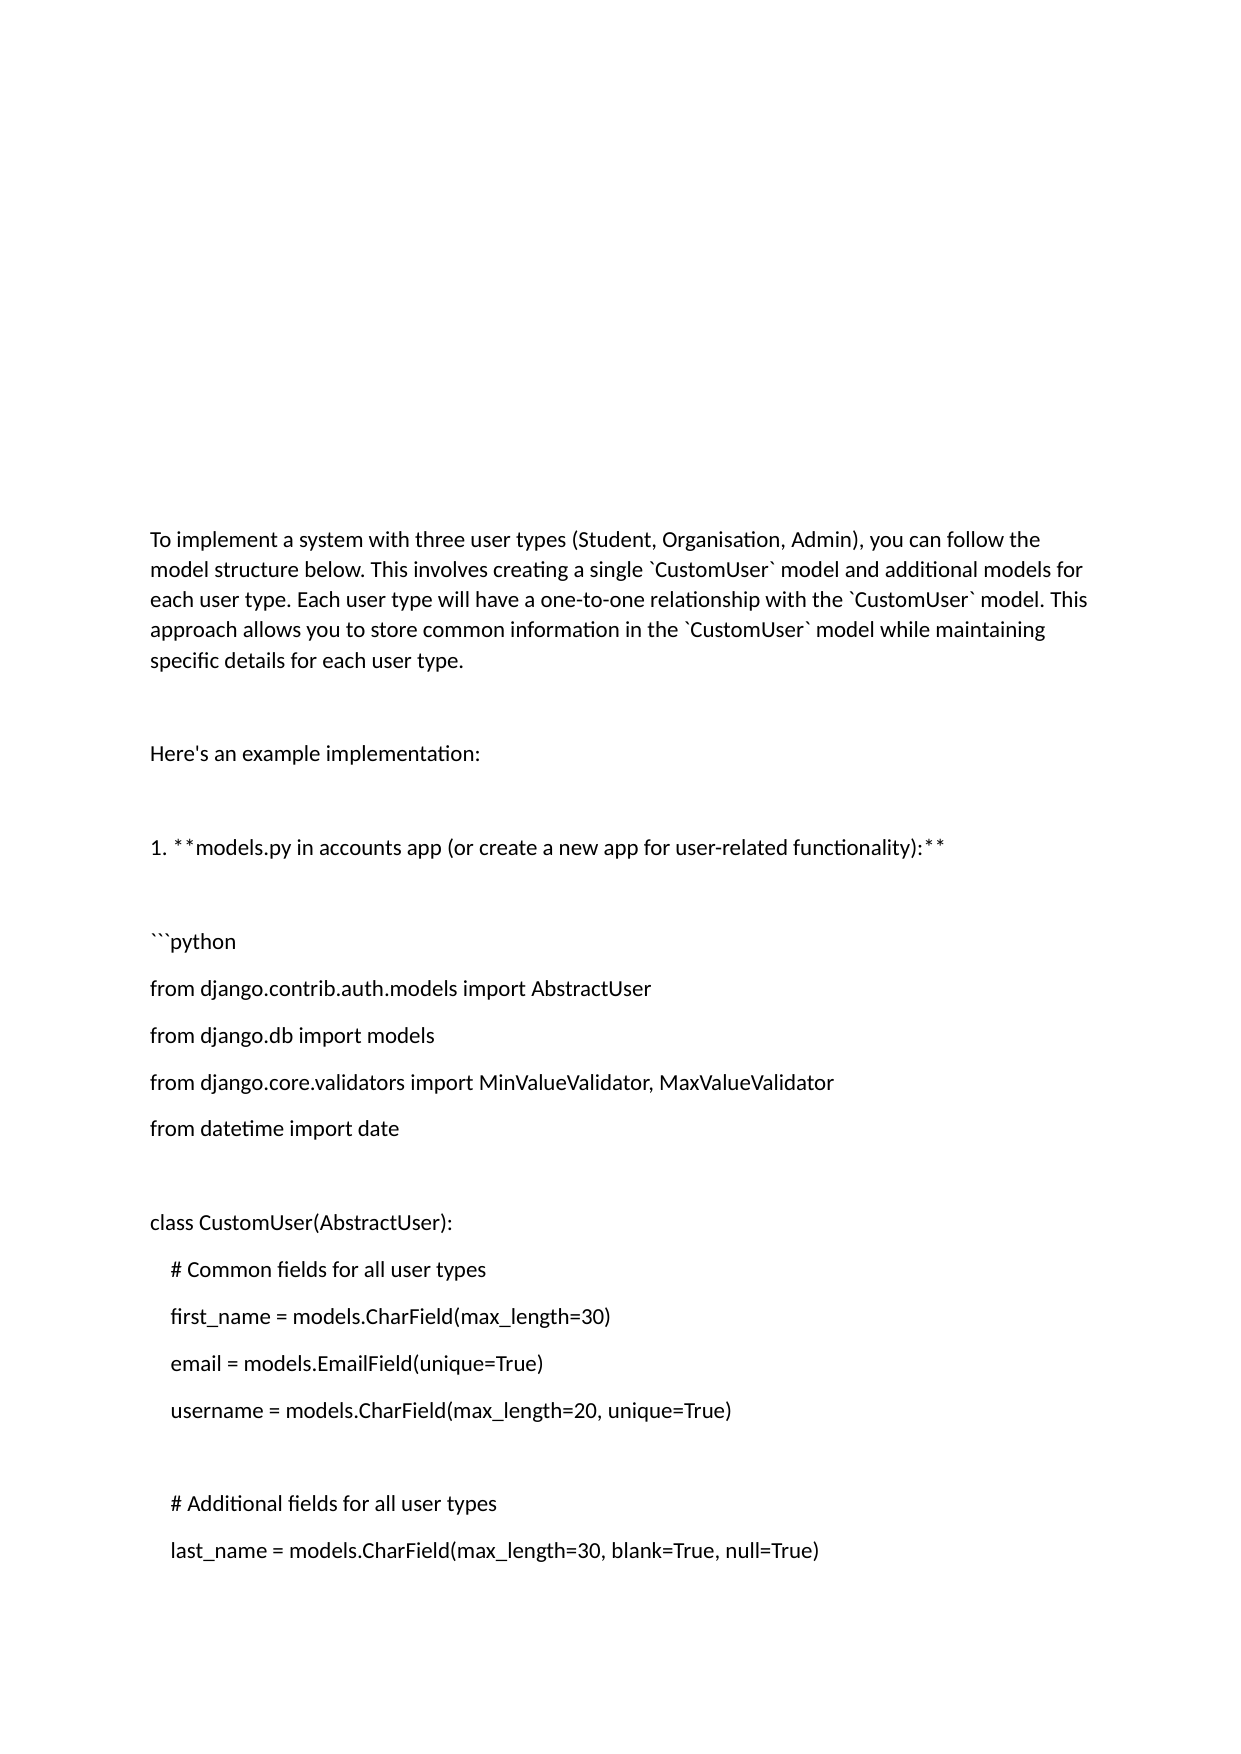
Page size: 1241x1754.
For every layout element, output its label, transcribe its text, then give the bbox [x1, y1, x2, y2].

text class CustomUser(AbstractUser): [150, 1208, 1090, 1236]
text email = models.EmailField(unique=True) [150, 1349, 1090, 1377]
text To implement a system with three user types (Student, Organisation, Admin), you can follow the model structure below. This involves creating a single `CustomUser` model and additional models for each user type. Each user type will have a one-to-one relationship with the `CustomUser` model. This approach allows you to store common information in the `CustomUser` model while maintaining specific details for each user type. [150, 525, 1090, 674]
text from django.db import models [150, 1021, 1090, 1049]
text first_name = models.CharField(max_length=30) [150, 1302, 1090, 1330]
text username = models.CharField(max_length=20, unique=True) [150, 1396, 1090, 1424]
text ```python [150, 927, 1090, 955]
text Here's an example implementation: [150, 739, 1090, 768]
text from django.core.validators import MinValueValidator, MaxValueValidator [150, 1068, 1090, 1096]
text # Additional fields for all user types [150, 1489, 1090, 1518]
text from django.contrib.auth.models import AbstractUser [150, 974, 1090, 1002]
text 1. **models.py in accounts app (or create a new app for user-related functionality):** [150, 833, 1090, 861]
text last_name = models.CharField(max_length=30, blank=True, null=True) [150, 1536, 1090, 1564]
text # Common fields for all user types [150, 1255, 1090, 1283]
text from datetime import date [150, 1114, 1090, 1143]
